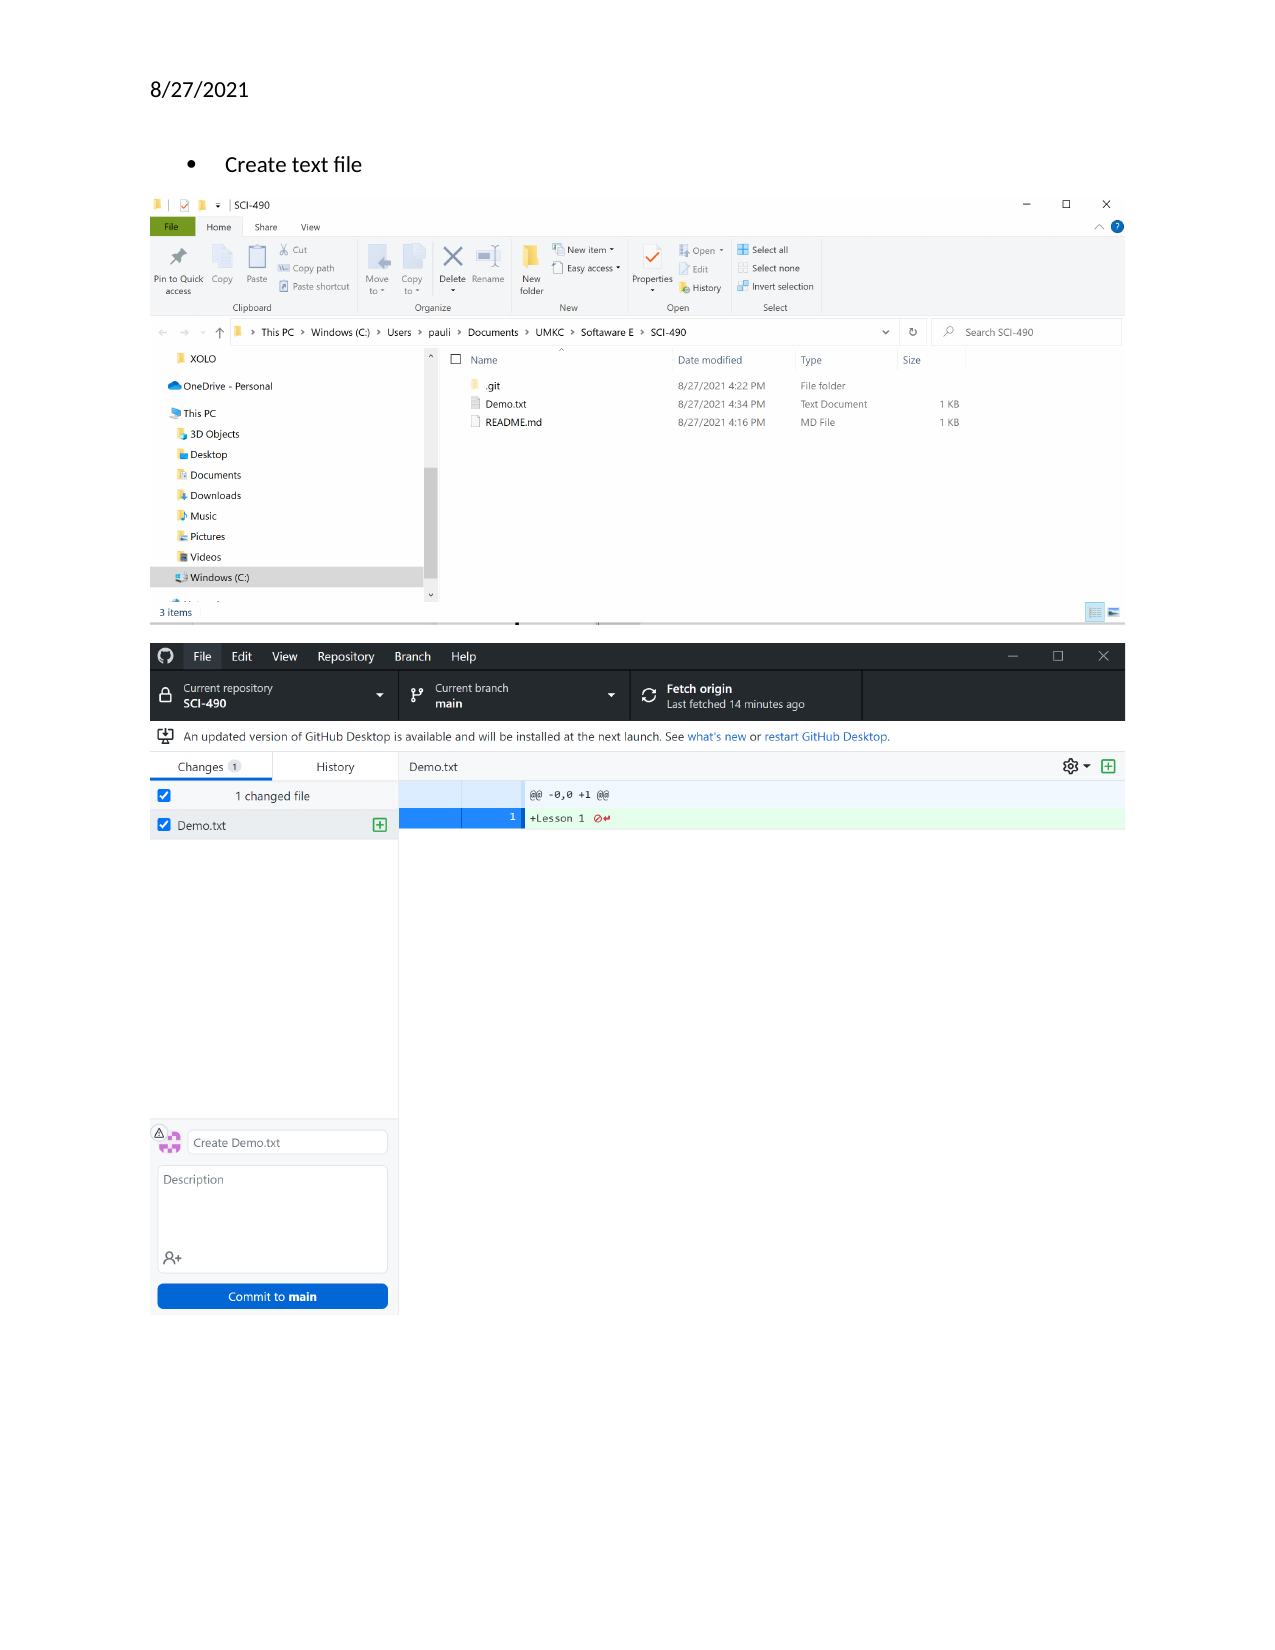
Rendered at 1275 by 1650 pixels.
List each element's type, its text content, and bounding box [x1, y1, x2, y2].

picture [150, 643, 1125, 1315]
picture [150, 196, 1125, 625]
list Create text file [187, 150, 1125, 178]
